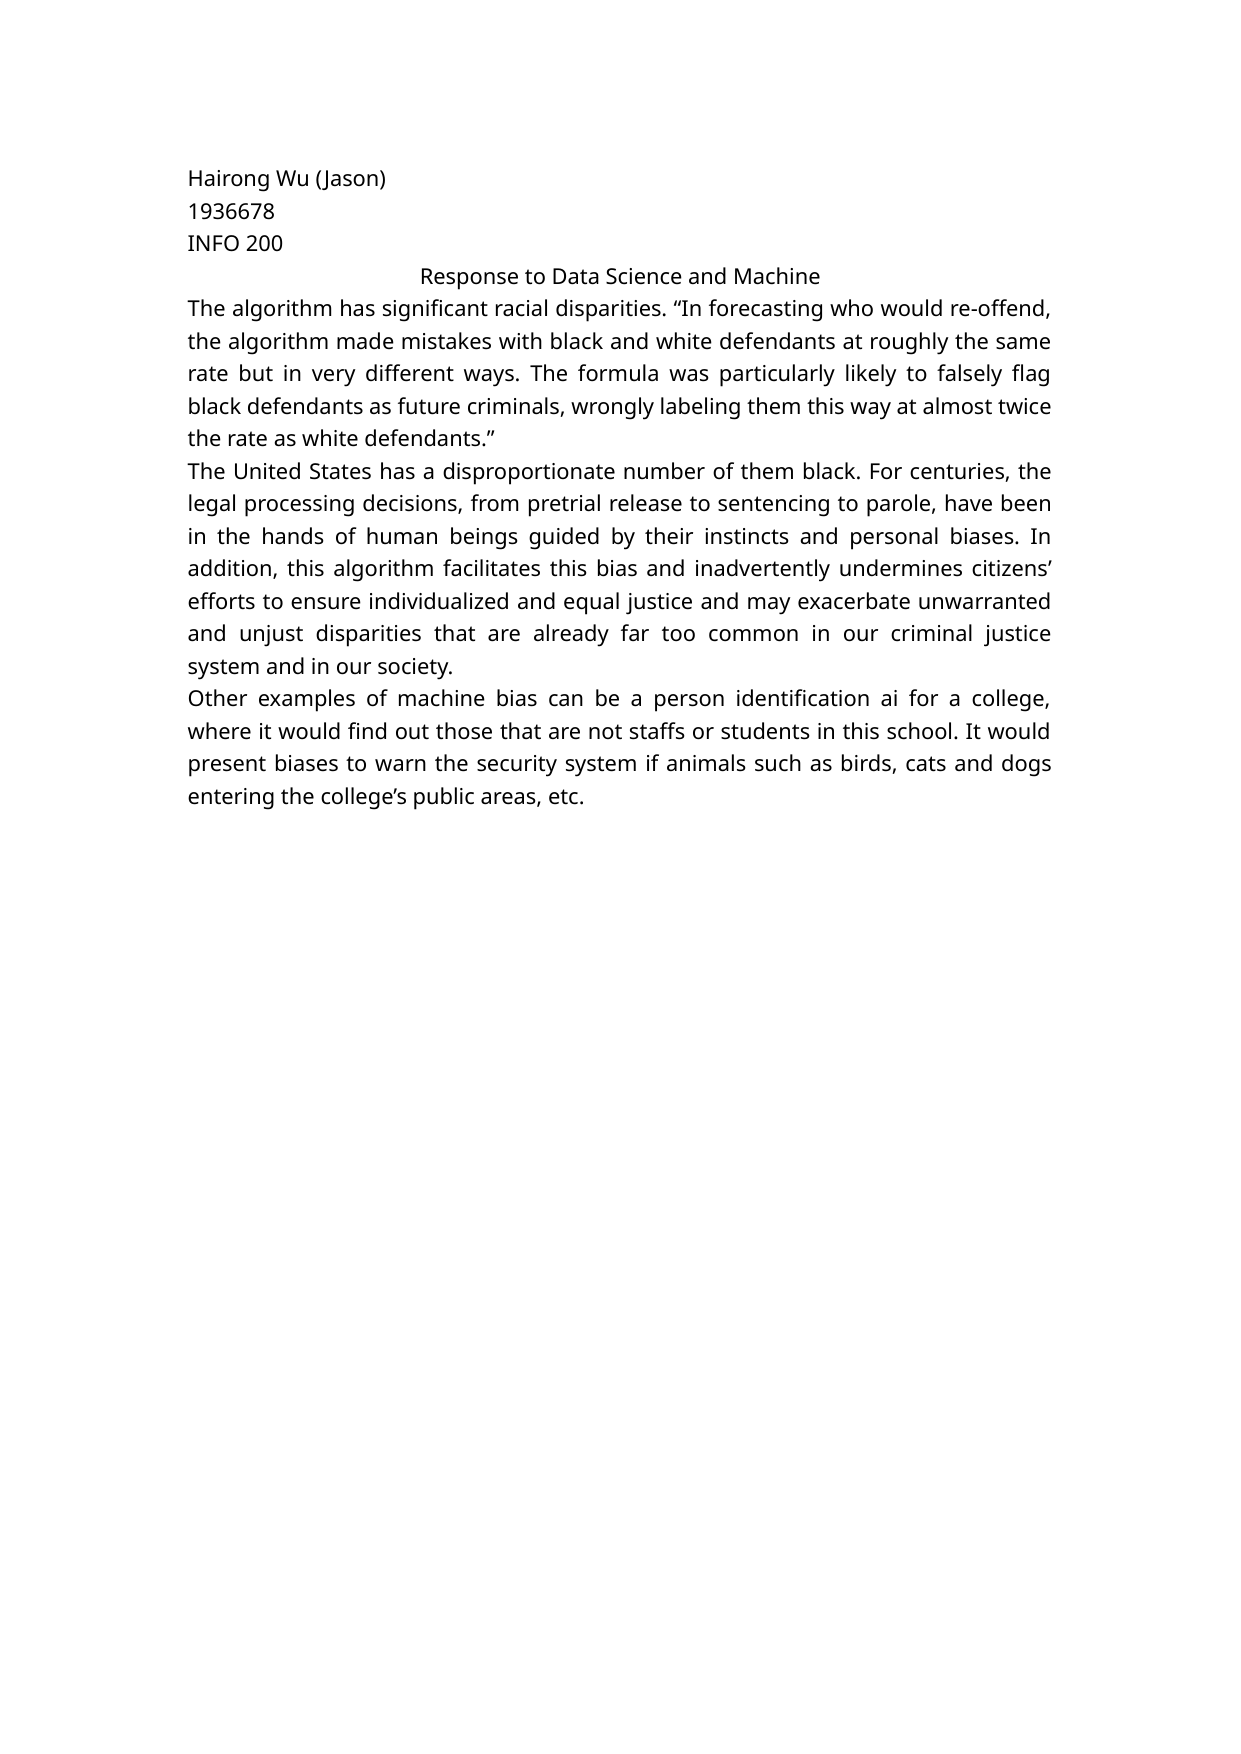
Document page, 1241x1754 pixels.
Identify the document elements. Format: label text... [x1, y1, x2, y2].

text The United States has a disproportionate number of them black. For centuries, the legal processing decisions, from pretrial release to sentencing to parole, have been in the hands of human beings guided by their instincts and personal biases. In addition, this algorithm facilitates this bias and inadvertently undermines citizens’ efforts to ensure individualized and equal justice and may exacerbate unwarranted and unjust disparities that are already far too common in our criminal justice system and in our society. [187, 454, 1053, 682]
text Hairong Wu (Jason) [187, 162, 1053, 194]
text INFO 200 [187, 227, 1053, 259]
text The algorithm has significant racial disparities. “In forecasting who would re-offend, the algorithm made mistakes with black and white defendants at roughly the same rate but in very different ways. The formula was particularly likely to falsely flag black defendants as future criminals, wrongly labeling them this way at almost twice the rate as white defendants.” [187, 292, 1053, 454]
text Response to Data Science and Machine [187, 259, 1053, 292]
text Other examples of machine bias can be a person identification ai for a college, where it would find out those that are not staffs or students in this school. It would present biases to warn the security system if animals such as birds, cats and dogs entering the college’s public areas, etc. [187, 682, 1053, 812]
text 1936678 [187, 194, 1053, 227]
